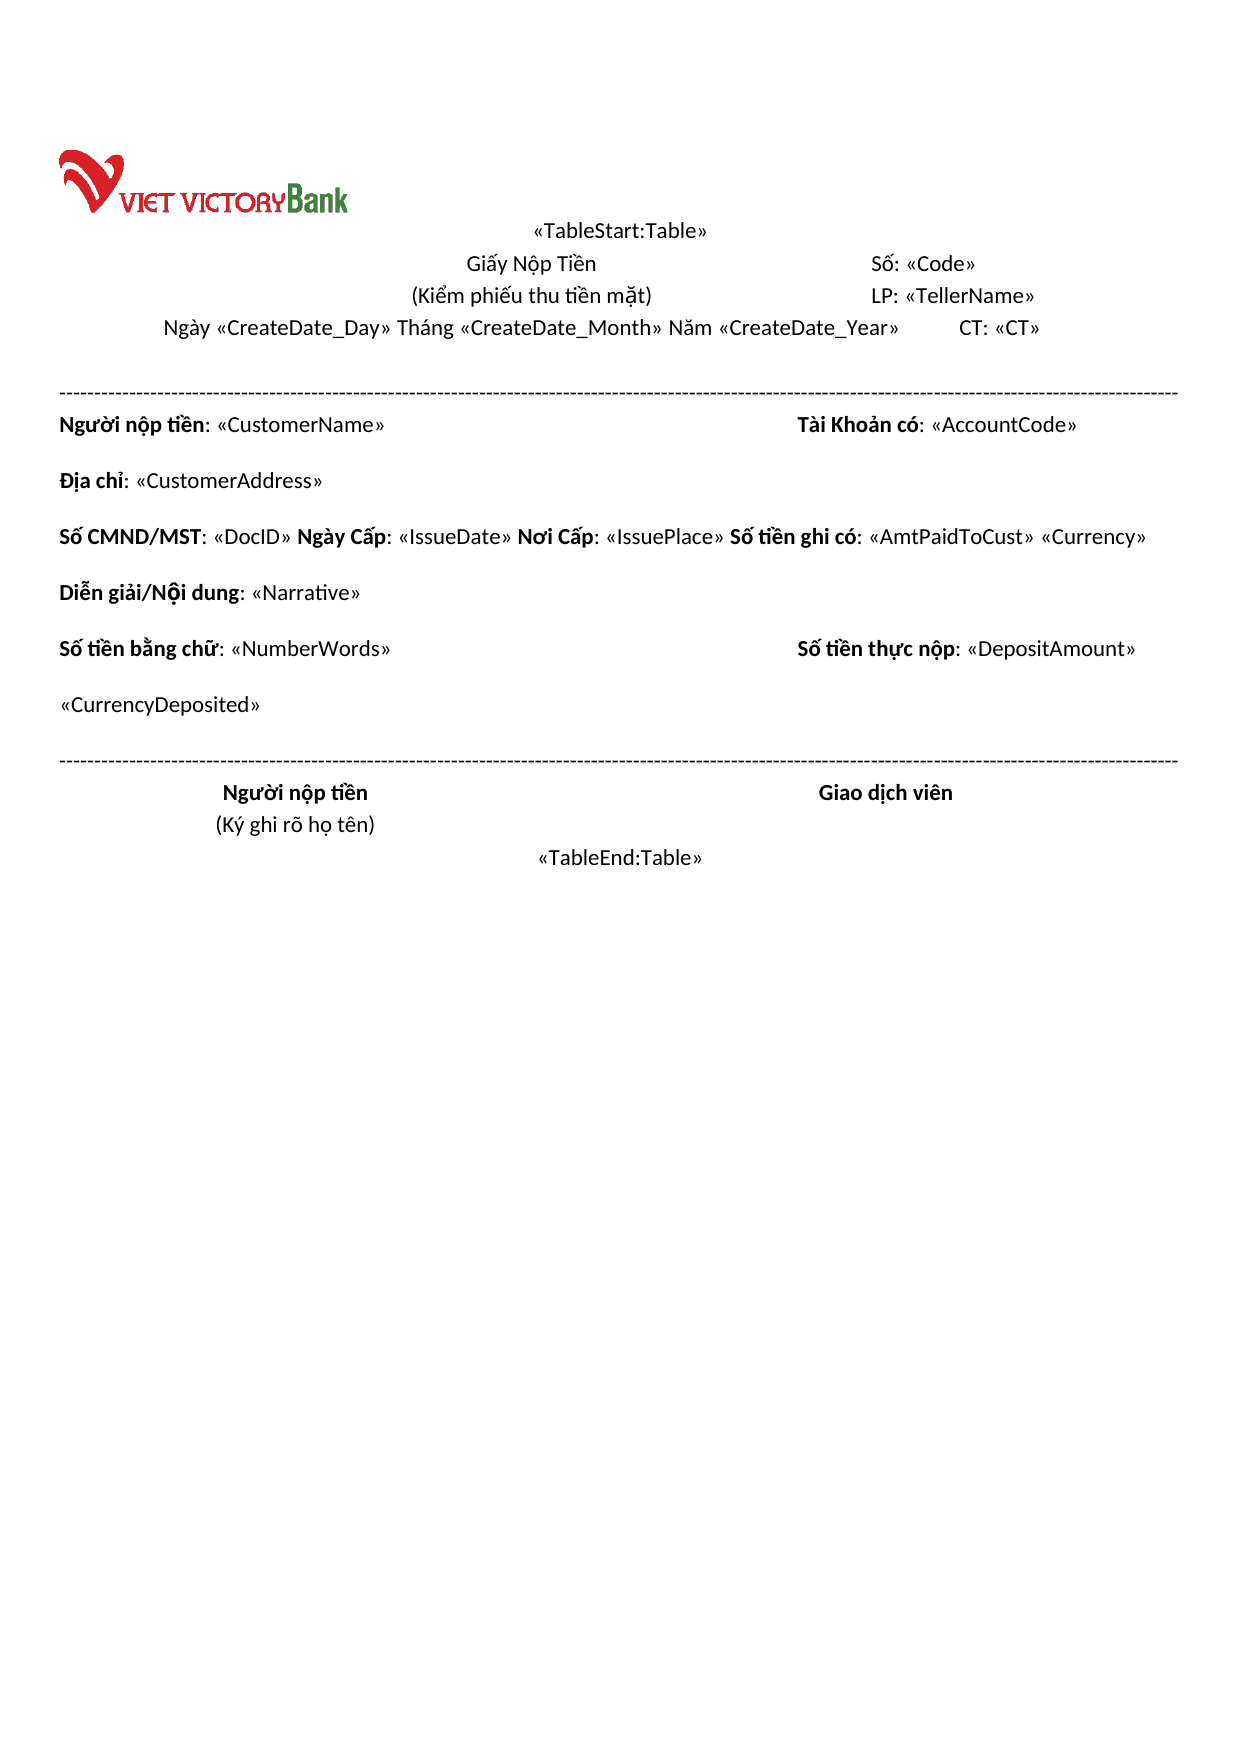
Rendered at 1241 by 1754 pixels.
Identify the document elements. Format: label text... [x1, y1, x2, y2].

text Người nộp tiền: «CustomerName» Tài Khoản có: «AccountCode» [59, 410, 1181, 438]
text «TableStart:Table» [59, 217, 1181, 245]
text (Kiểm phiếu thu tiền mặt) LP: «TellerName» [59, 281, 1181, 309]
text Diễn giải/Nội dung: «Narrative» [59, 578, 1181, 606]
text Người nộp tiền Giao dịch viên [59, 778, 1181, 806]
text Số tiền bằng chữ: «NumberWords» Số tiền thực nộp: «DepositAmount» «CurrencyDeposited» [59, 634, 1181, 718]
text Ngày «CreateDate_Day» Tháng «CreateDate_Month» Năm «CreateDate_Year» CT: «CT» [59, 313, 1181, 341]
text (Ký ghi rõ họ tên) [59, 810, 1181, 838]
text «TableEnd:Table» [59, 843, 1181, 871]
text Số CMND/MST: «DocID» Ngày Cấp: «IssueDate» Nơi Cấp: «IssuePlace» Số tiền ghi có: «AmtPaidToCust» «Currency» [59, 522, 1181, 550]
text Địa chỉ: «CustomerAddress» [59, 466, 1181, 494]
picture [59, 150, 348, 213]
text Giấy Nộp Tiền Số: «Code» [59, 249, 1181, 277]
